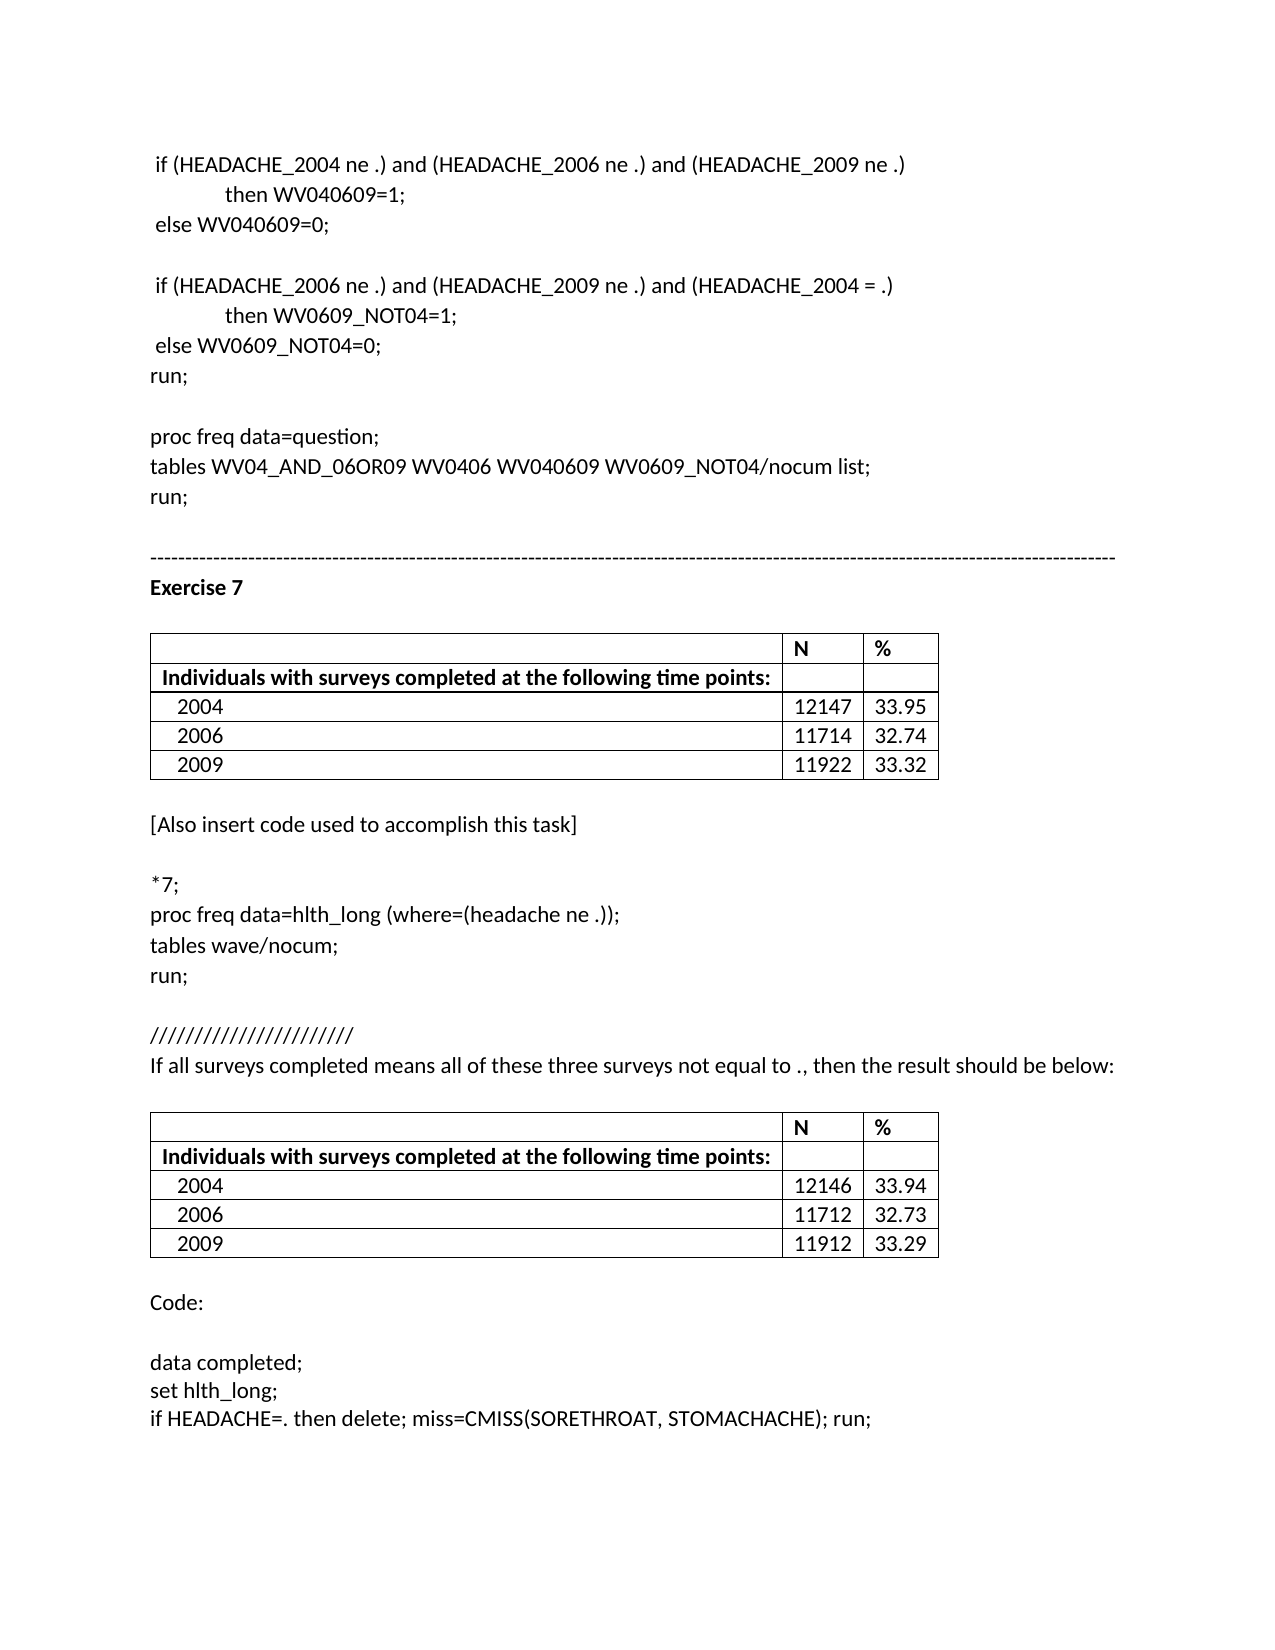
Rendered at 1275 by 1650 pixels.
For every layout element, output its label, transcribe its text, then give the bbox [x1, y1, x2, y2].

text ------------------------------------------------------------------------------------------------------------------------------------------ [150, 543, 1125, 571]
table_cell 11712 [783, 1200, 863, 1228]
table_cell 33.29 [864, 1229, 938, 1257]
table_cell 2009 [151, 751, 782, 779]
text *7; [150, 870, 1125, 898]
text then WV040609=1; [150, 180, 1125, 208]
table_header % [864, 1113, 938, 1141]
table_cell 2006 [151, 1200, 782, 1228]
text run; [150, 482, 1125, 510]
text tables wave/nocum; [150, 931, 1125, 959]
table_cell 33.95 [864, 693, 938, 721]
table_cell 11714 [783, 722, 863, 749]
table_cell 2004 [151, 1171, 782, 1199]
table_cell [864, 1142, 938, 1170]
text run; [150, 961, 1125, 989]
table_cell [864, 664, 938, 691]
text Code: [150, 1288, 1125, 1317]
table_header % [864, 634, 938, 662]
table_cell 12147 [783, 693, 863, 721]
text else WV040609=0; [150, 210, 1125, 238]
text [Also insert code used to accomplish this task] [150, 810, 1125, 838]
text /////////////////////// [150, 1021, 1125, 1049]
text proc freq data=hlth_long (where=(headache ne .)); [150, 901, 1125, 928]
text then WV0609_NOT04=1; [150, 301, 1125, 329]
text Exercise 7 [150, 573, 1125, 601]
table_cell 32.74 [864, 722, 938, 749]
table_cell 11912 [783, 1229, 863, 1257]
text else WV0609_NOT04=0; [150, 331, 1125, 359]
table_cell Individuals with surveys completed at the following time points: [151, 664, 782, 691]
table_cell 33.94 [864, 1171, 938, 1199]
table_cell Individuals with surveys completed at the following time points: [151, 1142, 782, 1170]
text data completed; set hlth_long; if HEADACHE=. then delete; miss=CMISS(SORETHROAT, STOMACHACHE); run; [150, 1348, 1125, 1432]
table_header N [783, 1113, 863, 1141]
table_cell 12146 [783, 1171, 863, 1199]
text proc freq data=question; [150, 422, 1125, 450]
table_cell [783, 1142, 863, 1170]
table_cell 2009 [151, 1229, 782, 1257]
table_header [151, 634, 782, 662]
text If all surveys completed means all of these three surveys not equal to ., then the result should be below: [150, 1052, 1125, 1079]
text if (HEADACHE_2006 ne .) and (HEADACHE_2009 ne .) and (HEADACHE_2004 = .) [150, 271, 1125, 299]
text if (HEADACHE_2004 ne .) and (HEADACHE_2006 ne .) and (HEADACHE_2009 ne .) [150, 150, 1125, 178]
table_cell 2004 [151, 693, 782, 721]
table_cell 33.32 [864, 751, 938, 779]
table_header [151, 1113, 782, 1141]
text tables WV04_AND_06OR09 WV0406 WV040609 WV0609_NOT04/nocum list; [150, 452, 1125, 480]
text run; [150, 361, 1125, 389]
table_cell 11922 [783, 751, 863, 779]
table_cell 2006 [151, 722, 782, 749]
table_header N [783, 634, 863, 662]
table_cell 32.73 [864, 1200, 938, 1228]
table_cell [783, 664, 863, 691]
